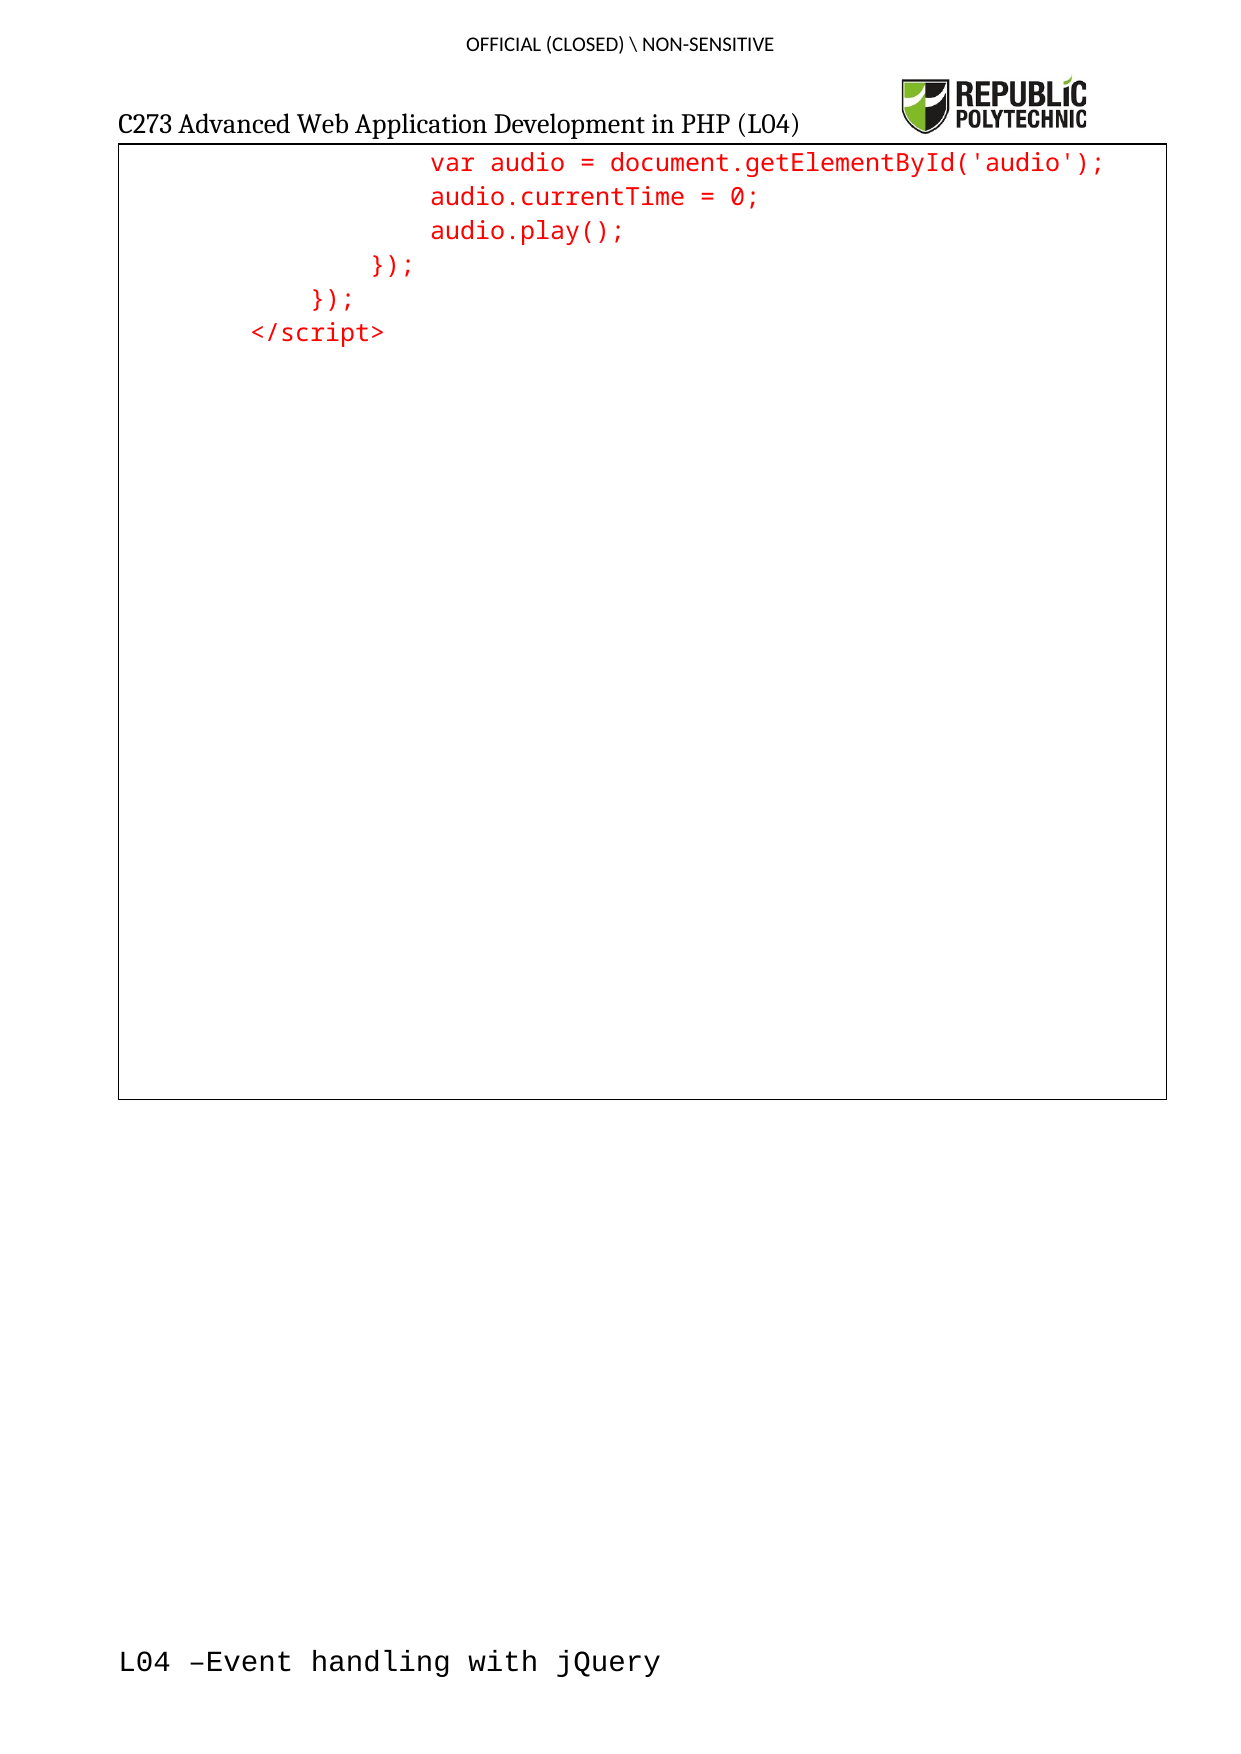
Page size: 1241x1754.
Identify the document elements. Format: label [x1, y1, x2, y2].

table_header [119, 145, 1166, 1098]
picture [901, 73, 1087, 134]
